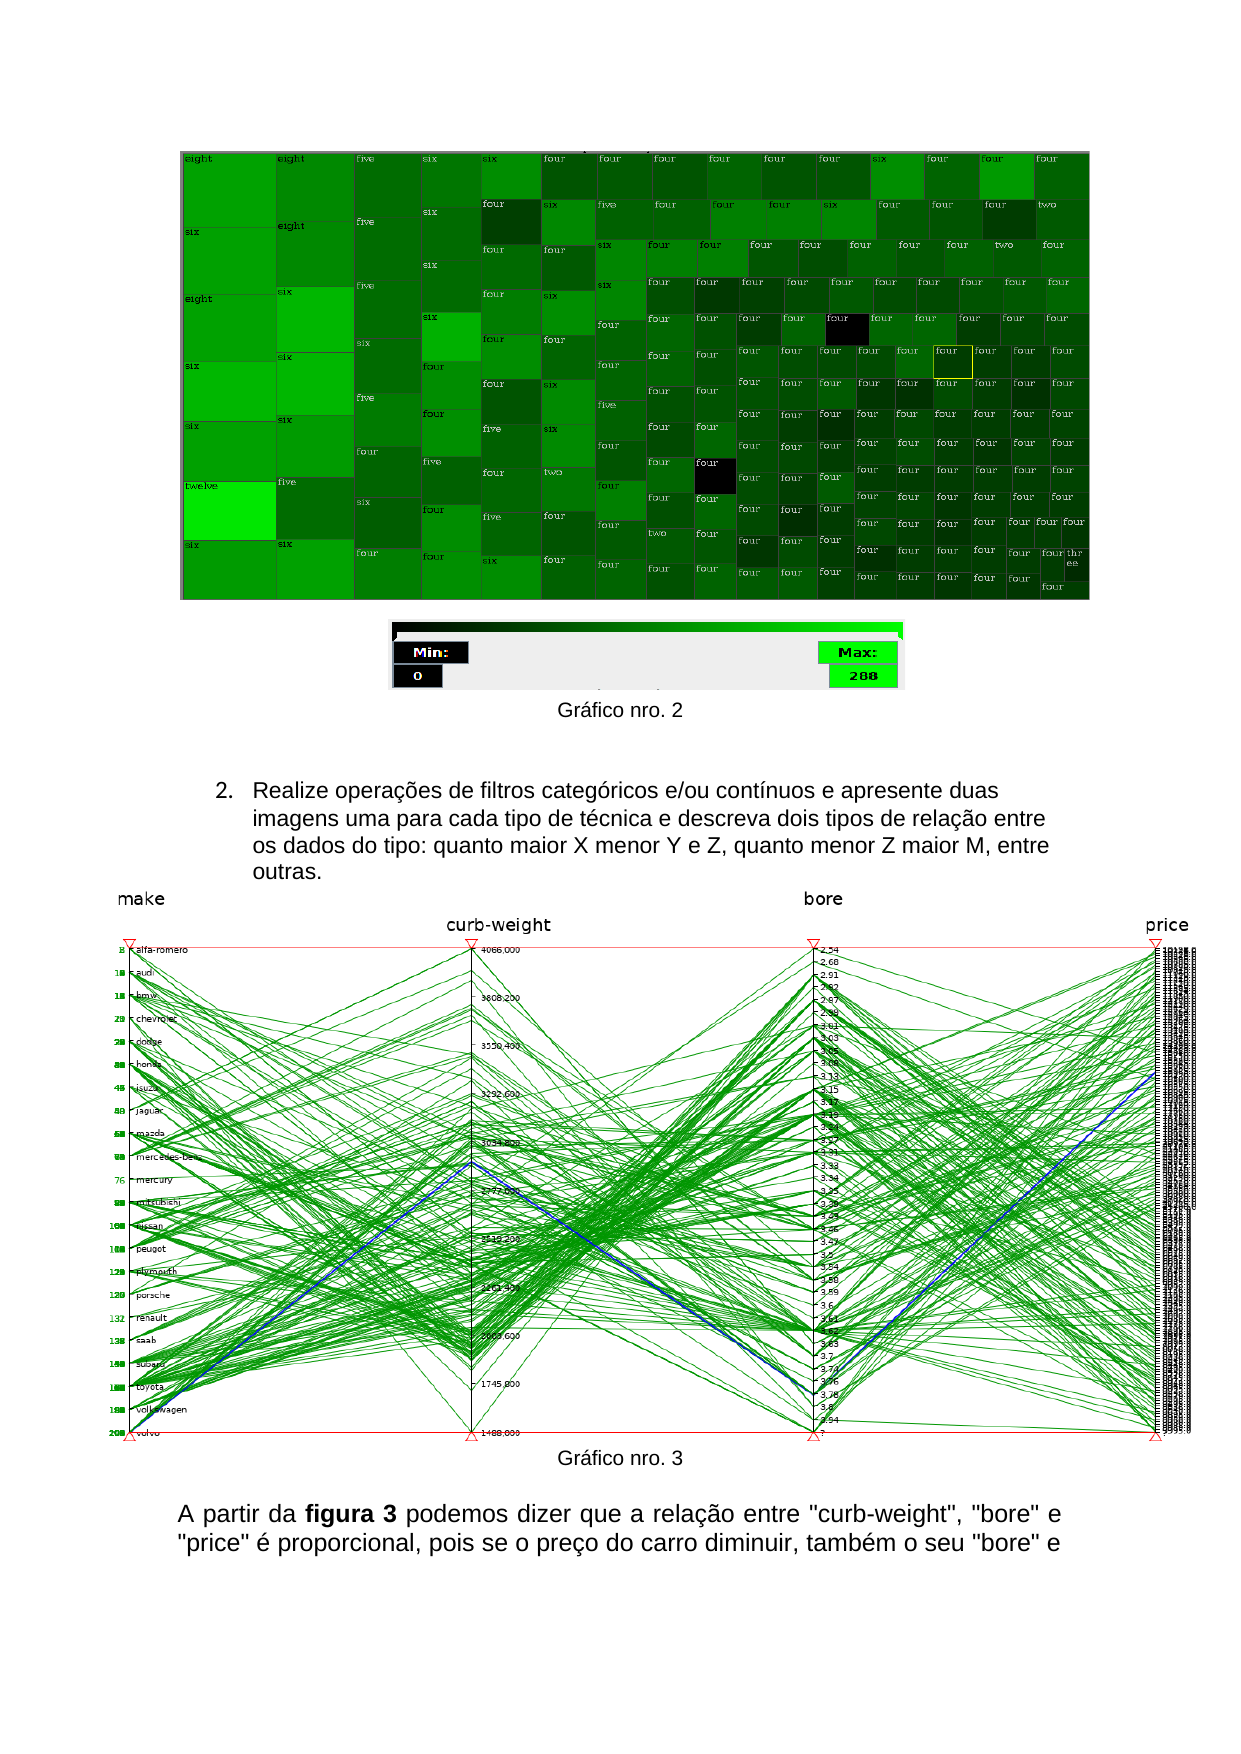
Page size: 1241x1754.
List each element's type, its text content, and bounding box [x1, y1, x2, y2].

list Realize operações de filtros categóricos e/ou contínuos e apresente duas imagens uma para cada tipo de técnica e descreva dois tipos de relação entre os dados do tipo: quanto maior X menor Y e Z, quanto menor Z maior M, entre outras. [215, 775, 1063, 884]
text Gráfico nro. 2 [177, 698, 1063, 722]
picture [388, 619, 906, 690]
picture [180, 151, 1090, 600]
picture [99, 885, 1202, 1447]
text Gráfico nro. 3 [177, 1447, 1063, 1470]
